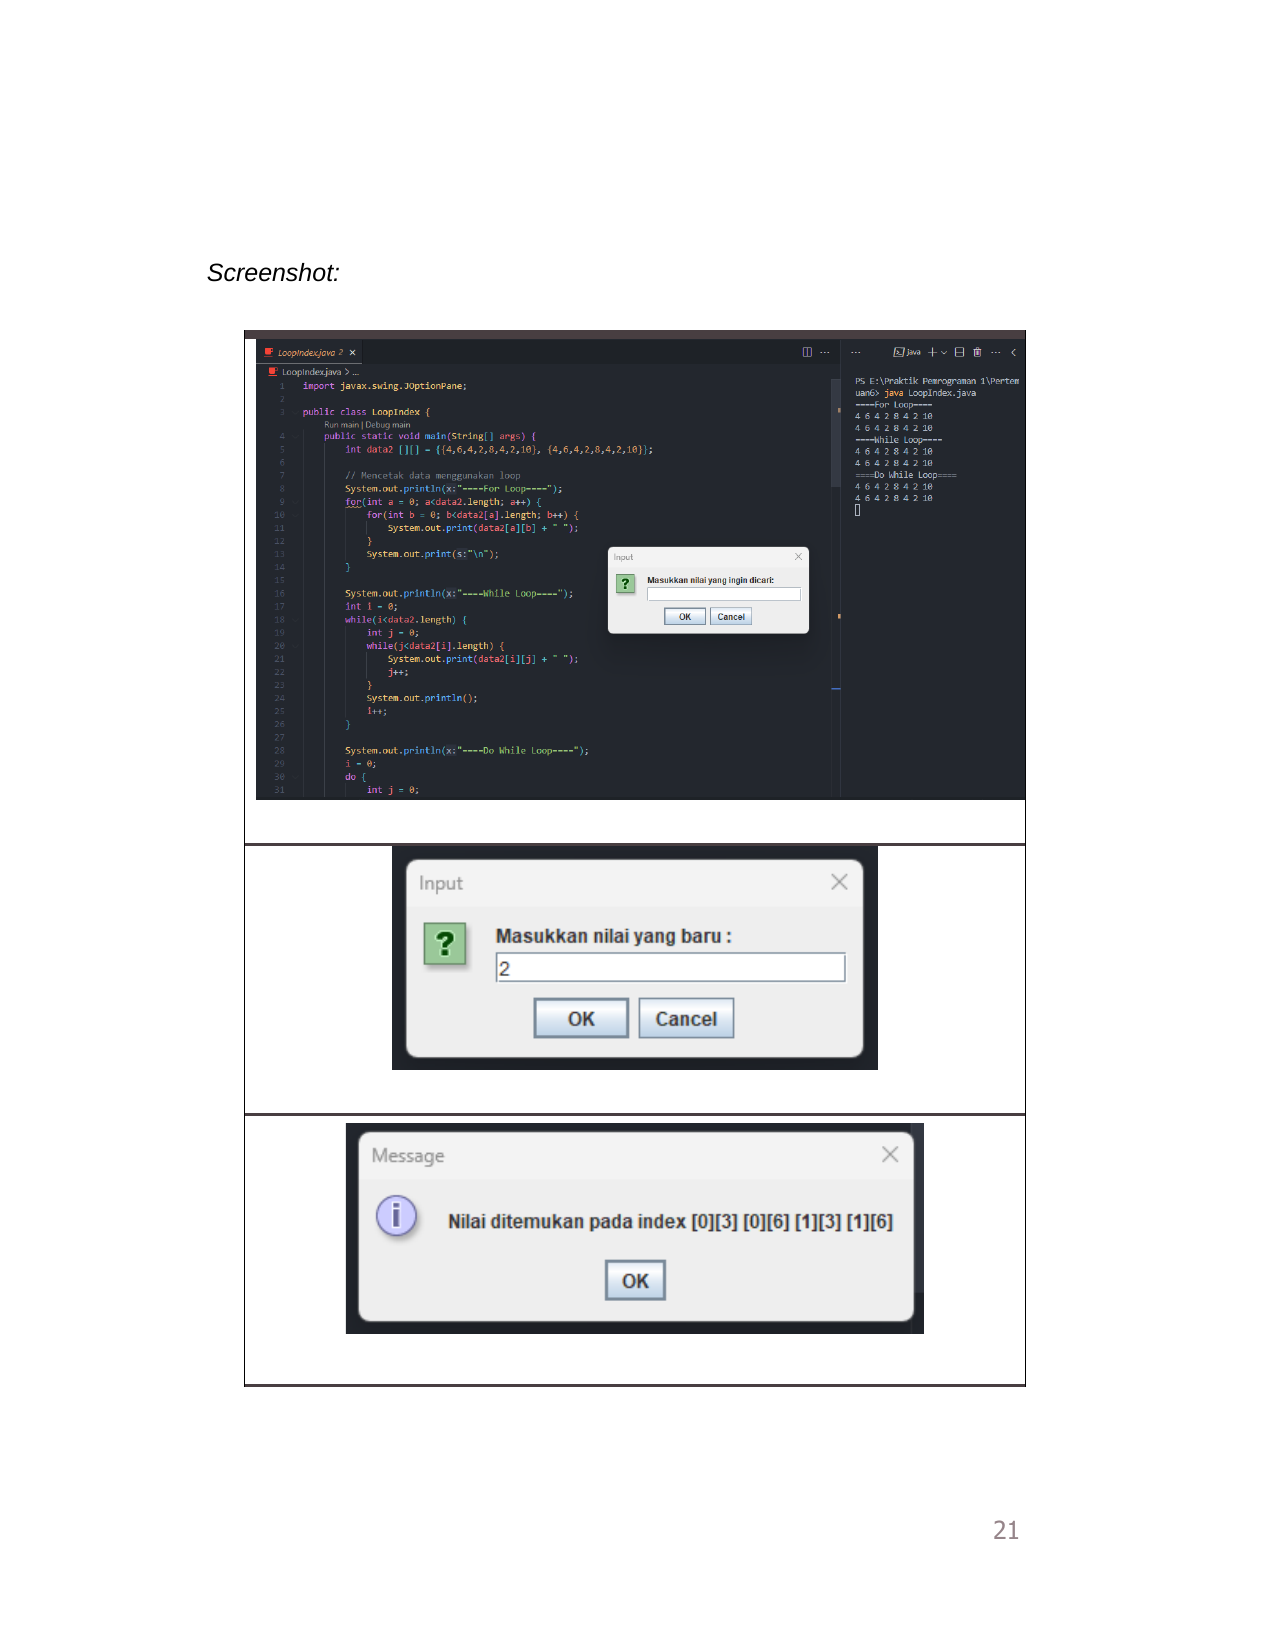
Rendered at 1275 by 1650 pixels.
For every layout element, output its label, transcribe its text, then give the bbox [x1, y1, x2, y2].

text Screenshot: [207, 258, 1020, 287]
table_header [245, 339, 1025, 843]
picture [345, 1123, 924, 1334]
picture [256, 339, 1026, 800]
table_cell [245, 1116, 1025, 1384]
table_cell [245, 846, 1025, 1113]
picture [392, 846, 878, 1070]
